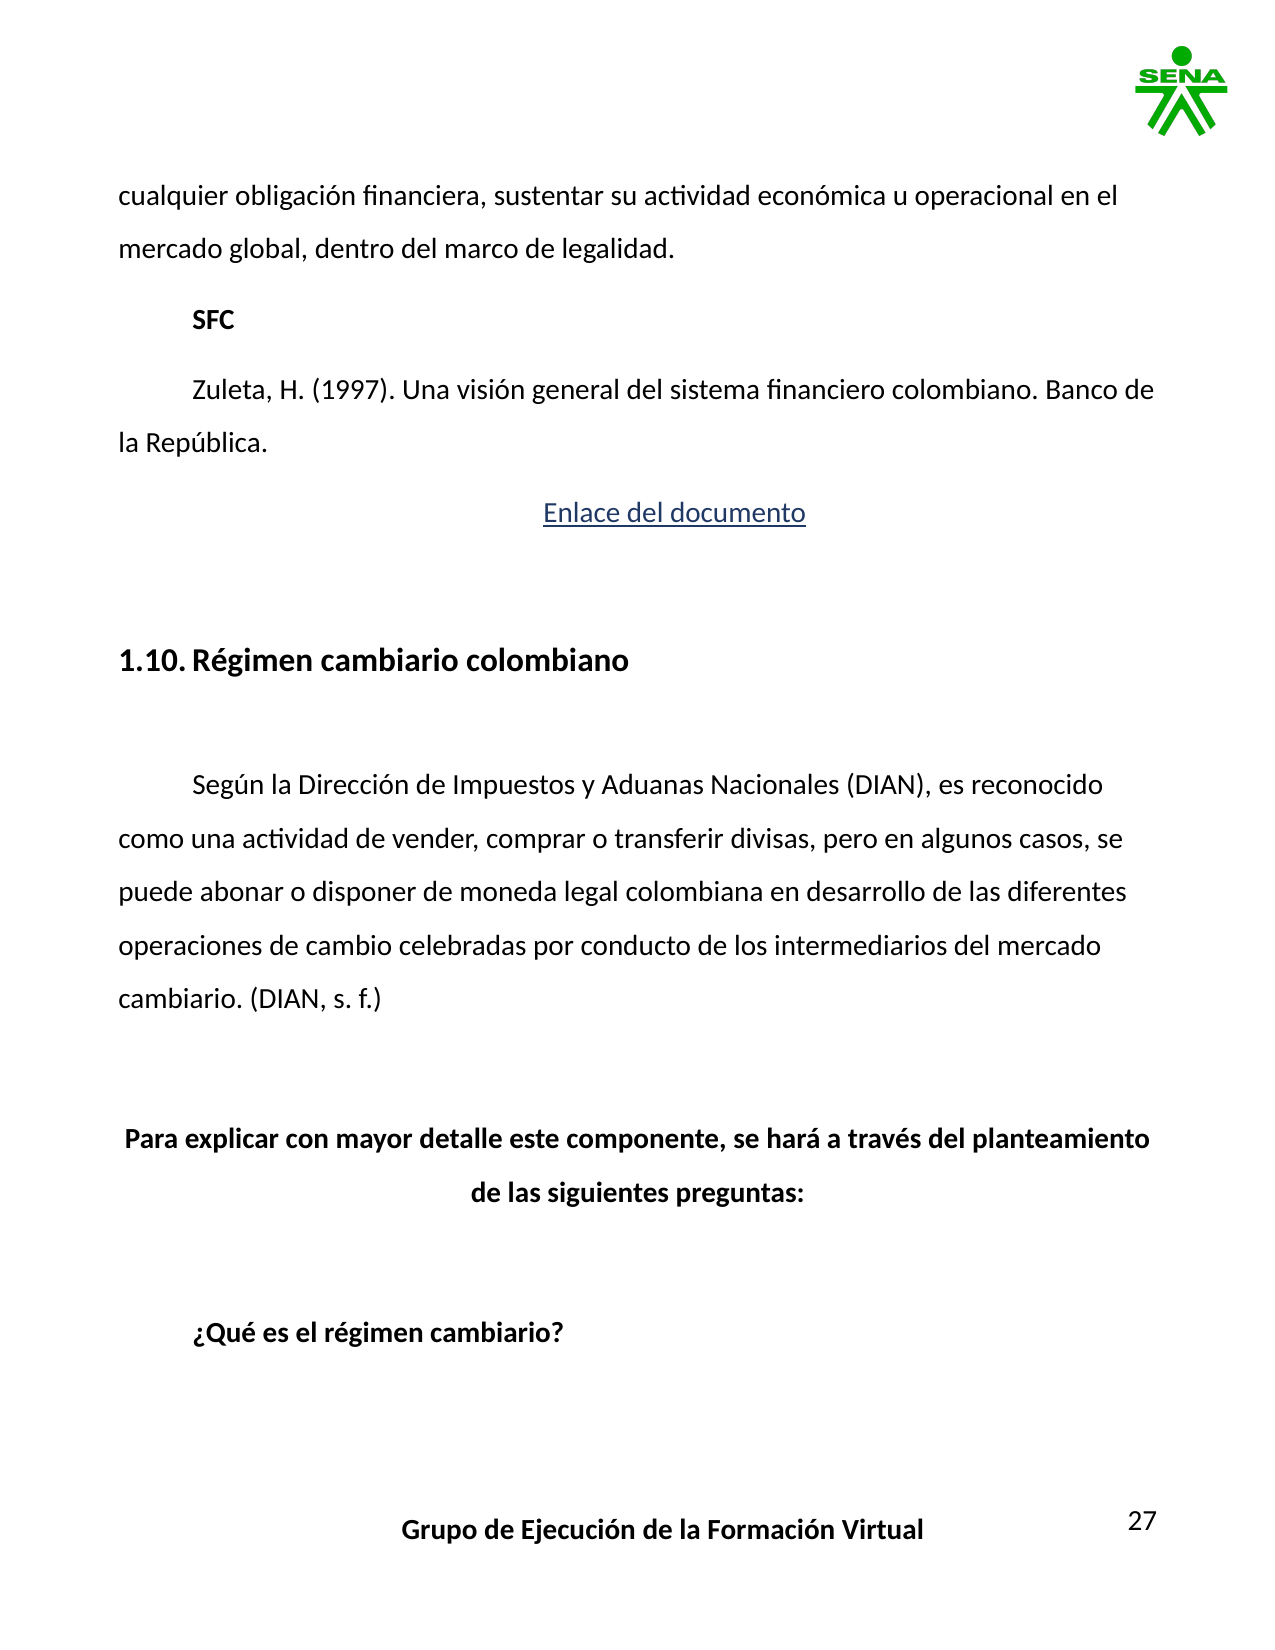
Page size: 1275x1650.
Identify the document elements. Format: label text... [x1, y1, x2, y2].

picture [1135, 46, 1228, 136]
text SFC [118, 301, 1157, 336]
text Según la Dirección de Impuestos y Aduanas Nacionales (DIAN), es reconocido como una actividad de vender, comprar o transferir divisas, pero en algunos casos, se puede abonar o disponer de moneda legal colombiana en desarrollo de las diferentes operaciones de cambio celebradas por conducto de los intermediarios del mercado cambiario. (DIAN, s. f.) [118, 766, 1157, 1016]
text Zuleta, H. (1997). Una visión general del sistema financiero colombiano. Banco de la República. [118, 371, 1157, 460]
text Enlace del documento [118, 494, 1157, 530]
subtitle Régimen cambiario colombiano [118, 639, 1157, 679]
text ¿Qué es el régimen cambiario? [118, 1314, 1157, 1349]
text Para explicar con mayor detalle este componente, se hará a través del planteamiento de las siguientes preguntas: [118, 1120, 1157, 1209]
